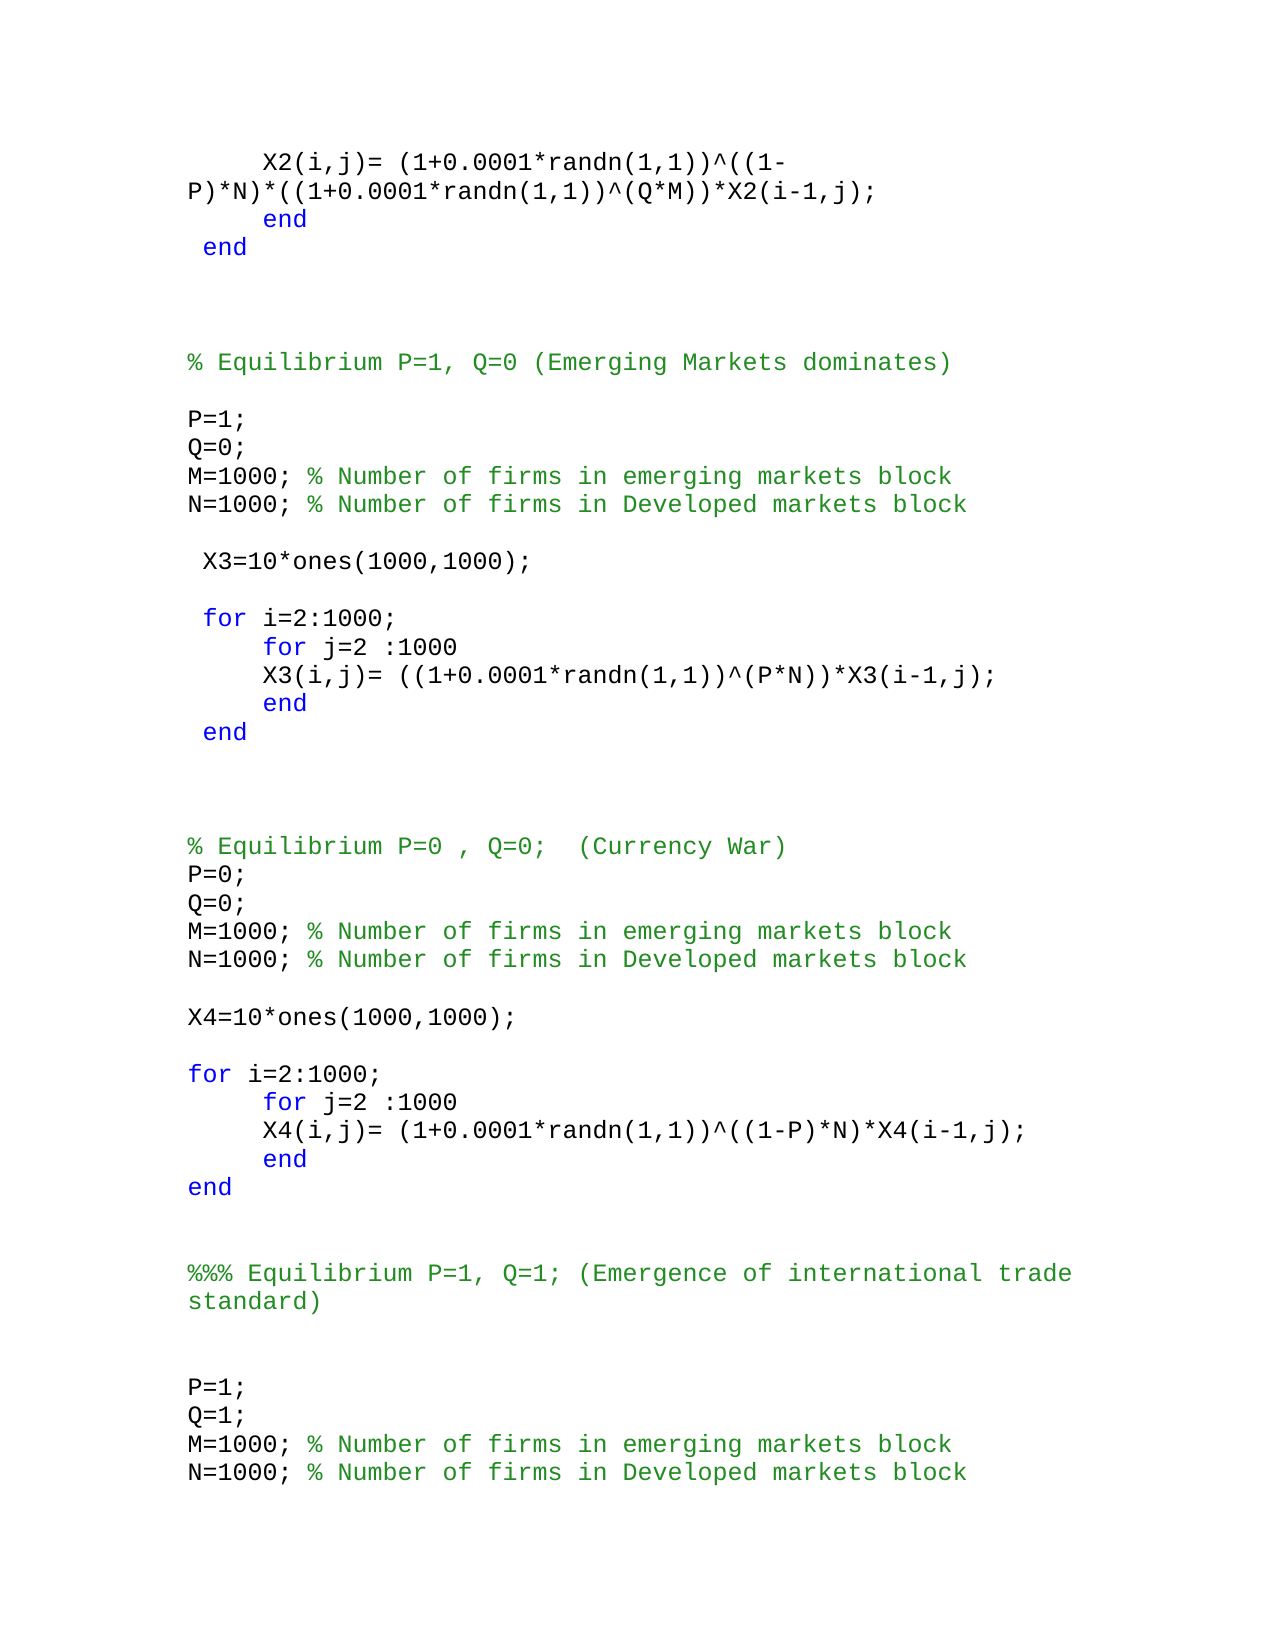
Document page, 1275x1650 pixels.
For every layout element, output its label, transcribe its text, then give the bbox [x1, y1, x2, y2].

text end [187, 207, 1087, 235]
text for j=2 :1000 [187, 634, 1087, 662]
text M=1000; % Number of firms in emerging markets block [187, 1431, 1087, 1459]
text end [187, 1146, 1087, 1174]
text end [187, 691, 1087, 719]
text % Equilibrium P=1, Q=0 (Emerging Markets dominates) [187, 349, 1087, 378]
text end [187, 719, 1087, 747]
text P=0; [187, 862, 1087, 890]
text Q=1; [187, 1403, 1087, 1431]
text % Equilibrium P=0 , Q=0; (Currency War) [187, 834, 1087, 862]
text for i=2:1000; [187, 606, 1087, 634]
text N=1000; % Number of firms in Developed markets block [187, 492, 1087, 520]
text P=1; [187, 1374, 1087, 1403]
text X4(i,j)= (1+0.0001*randn(1,1))^((1-P)*N)*X4(i-1,j); [187, 1118, 1087, 1146]
text N=1000; % Number of firms in Developed markets block [187, 1459, 1087, 1488]
text N=1000; % Number of firms in Developed markets block [187, 947, 1087, 975]
text X4=10*ones(1000,1000); [187, 1004, 1087, 1032]
text X2(i,j)= (1+0.0001*randn(1,1))^((1-P)*N)*((1+0.0001*randn(1,1))^(Q*M))*X2(i-1,j); [187, 150, 1087, 207]
text for i=2:1000; [187, 1061, 1087, 1089]
text P=1; [187, 407, 1087, 435]
text X3(i,j)= ((1+0.0001*randn(1,1))^(P*N))*X3(i-1,j); [187, 662, 1087, 691]
text for j=2 :1000 [187, 1089, 1087, 1118]
text end [187, 1174, 1087, 1203]
text Q=0; [187, 435, 1087, 463]
text M=1000; % Number of firms in emerging markets block [187, 919, 1087, 947]
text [187, 463, 1087, 492]
text Q=0; [187, 890, 1087, 919]
text %%% Equilibrium P=1, Q=1; (Emergence of international trade standard) [187, 1260, 1087, 1317]
text end [187, 235, 1087, 263]
text X3=10*ones(1000,1000); [187, 549, 1087, 577]
